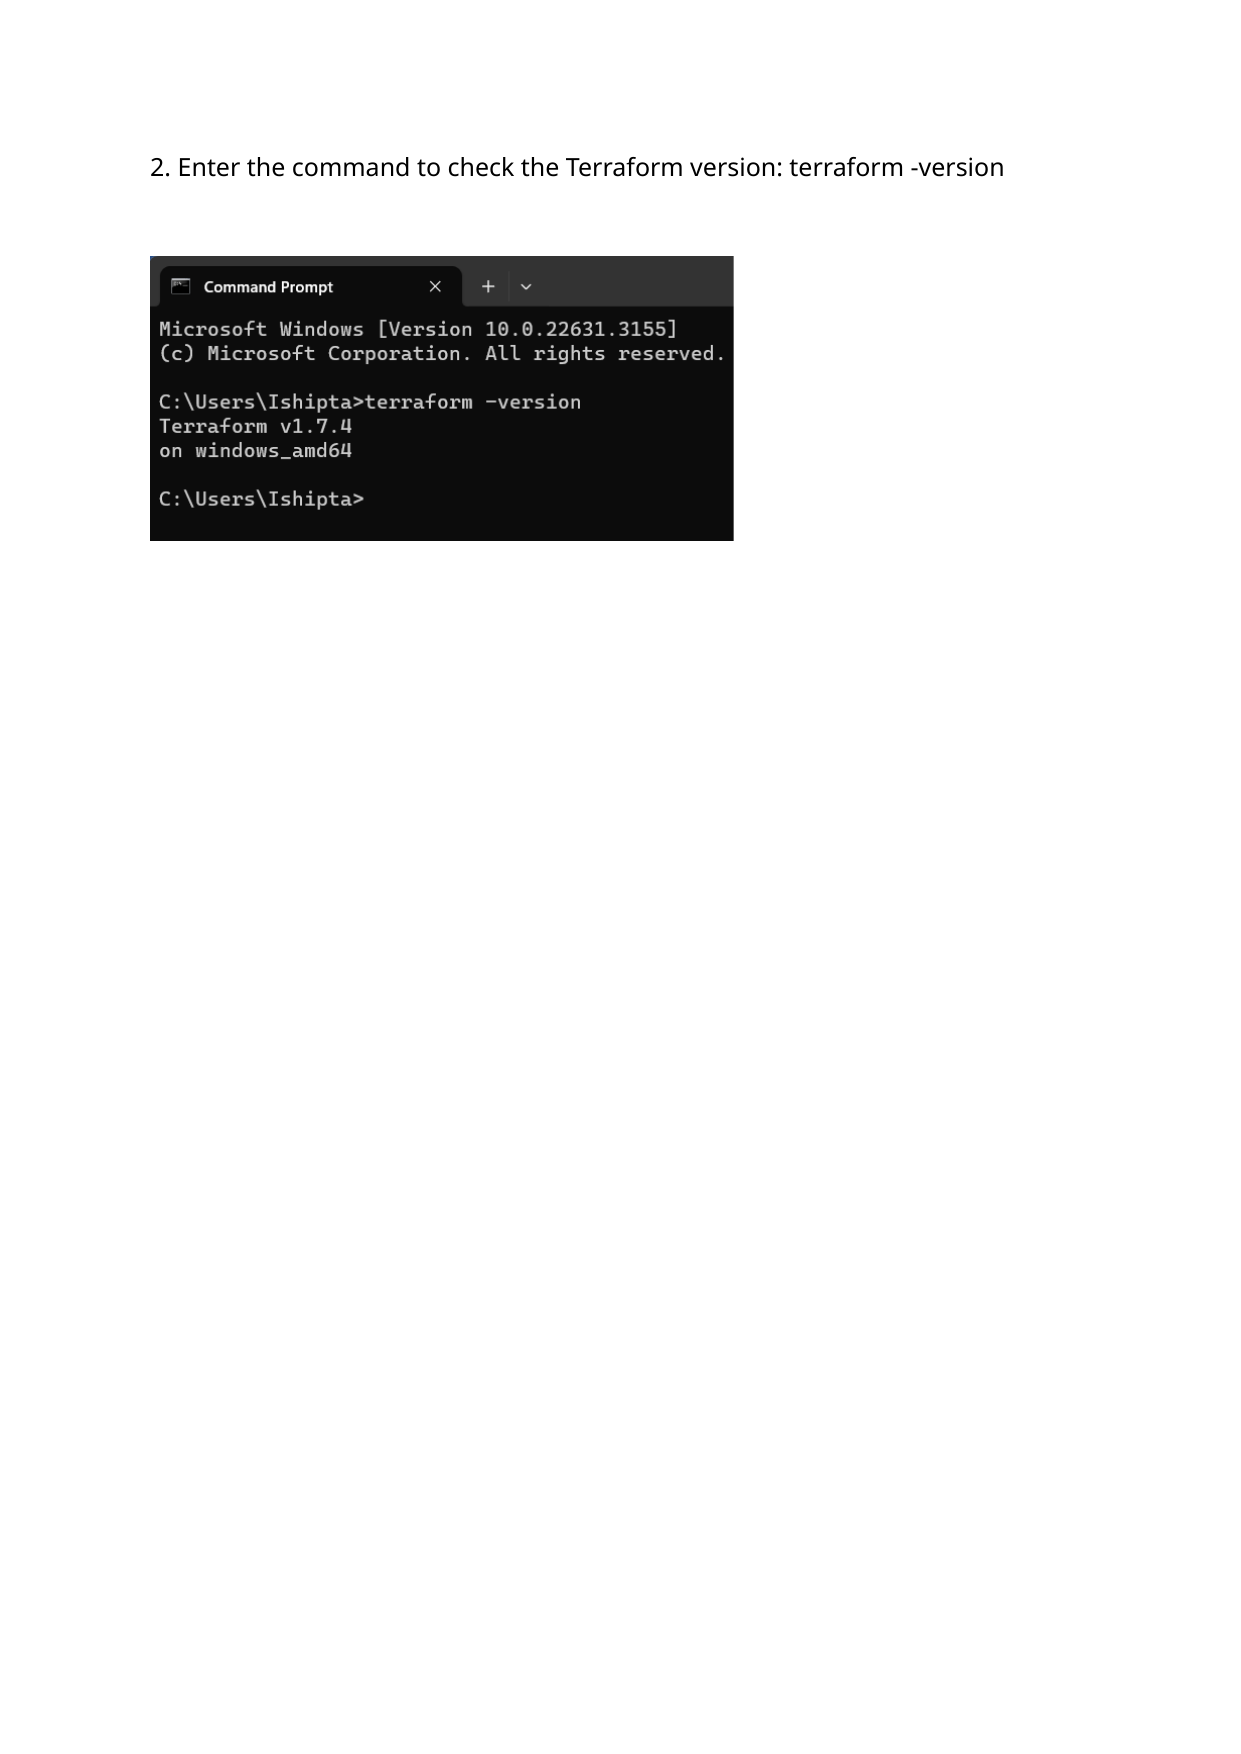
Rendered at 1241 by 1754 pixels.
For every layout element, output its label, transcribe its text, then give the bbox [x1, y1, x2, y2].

picture [150, 256, 734, 541]
text 2. Enter the command to check the Terraform version: terraform -version [150, 150, 1090, 184]
